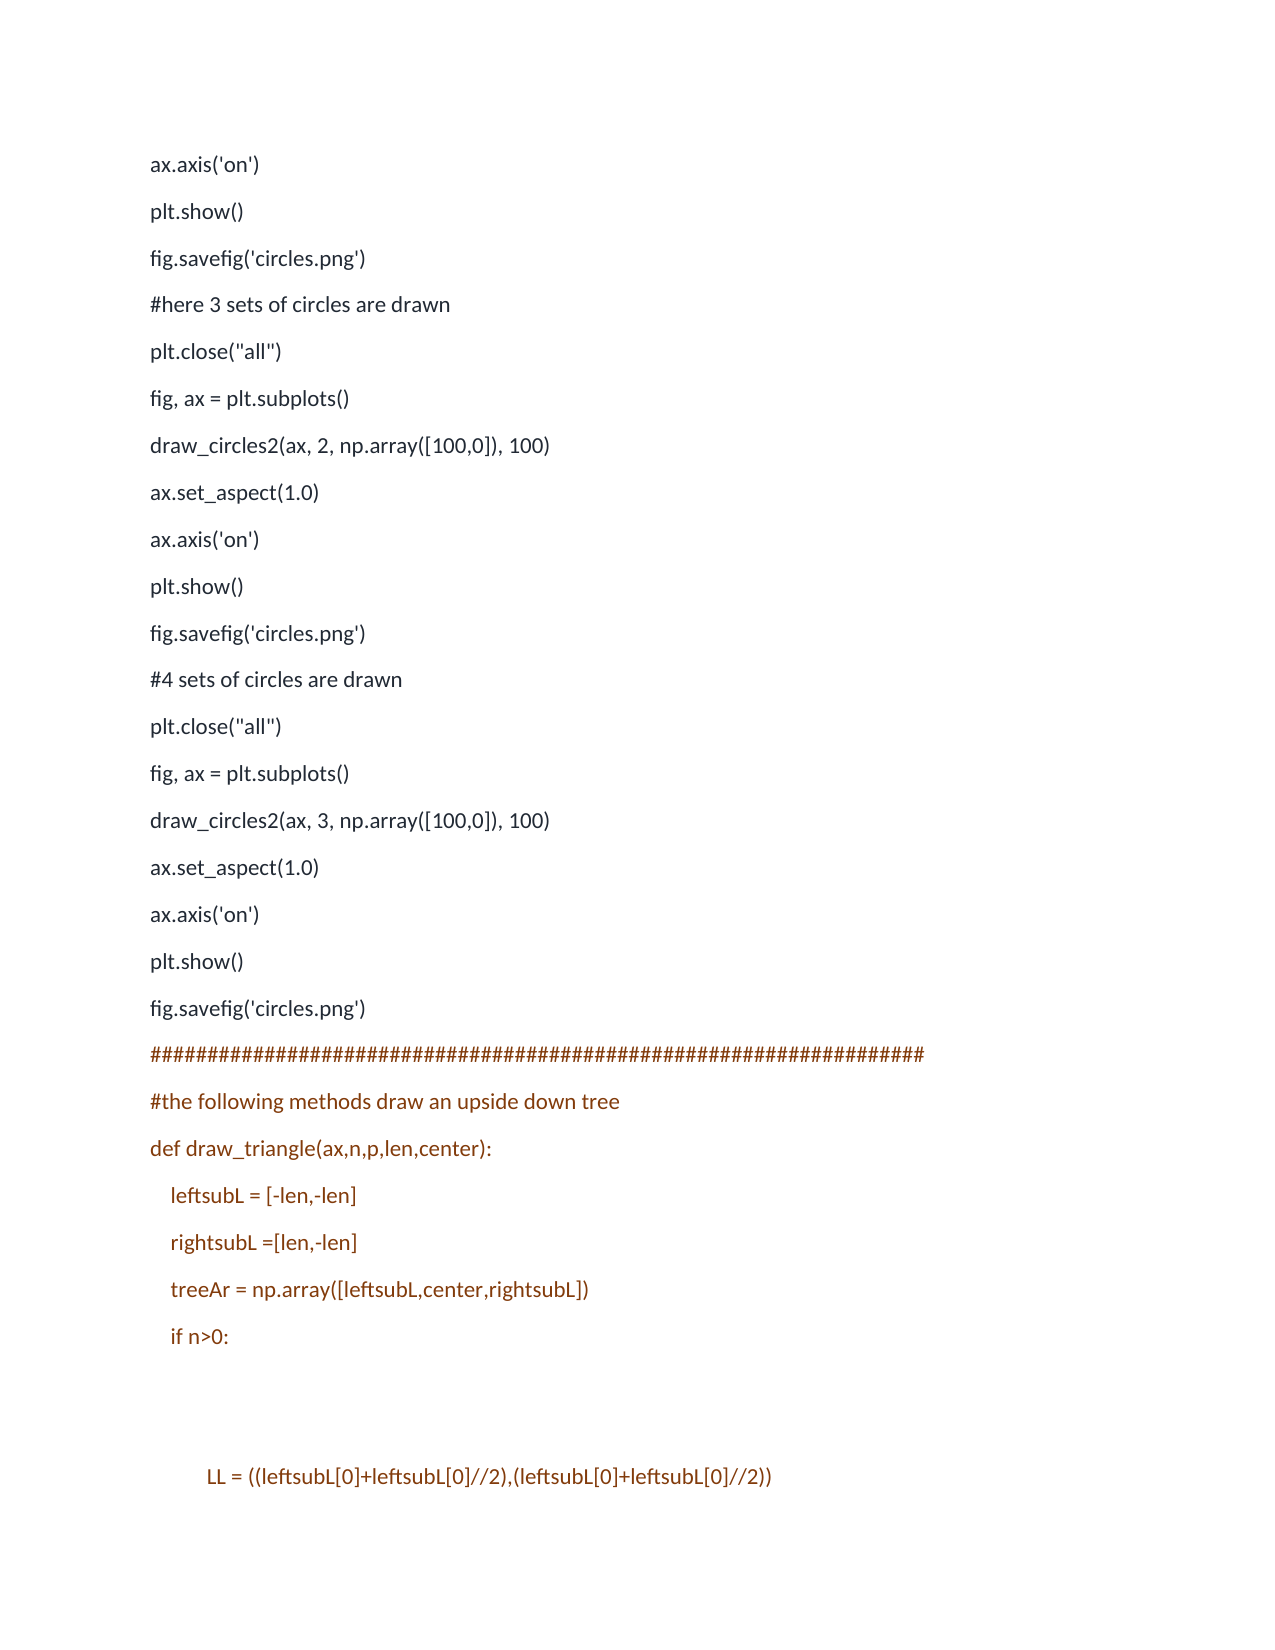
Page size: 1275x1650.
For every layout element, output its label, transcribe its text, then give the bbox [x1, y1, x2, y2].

text leftsubL = [-len,-len] [150, 1181, 1125, 1209]
text draw_circles2(ax, 2, np.array([100,0]), 100) [150, 431, 1125, 459]
text LL = ((leftsubL[0]+leftsubL[0]//2),(leftsubL[0]+leftsubL[0]//2)) [150, 1462, 1125, 1491]
text fig.savefig('circles.png') [150, 244, 1125, 272]
text ax.axis('on') [150, 525, 1125, 553]
text ax.set_aspect(1.0) [150, 853, 1125, 881]
text plt.close("all") [150, 337, 1125, 366]
text #here 3 sets of circles are drawn [150, 291, 1125, 319]
text fig, ax = plt.subplots() [150, 384, 1125, 412]
text def draw_triangle(ax,n,p,len,center): [150, 1134, 1125, 1162]
text #4 sets of circles are drawn [150, 666, 1125, 694]
text plt.show() [150, 572, 1125, 600]
text ax.set_aspect(1.0) [150, 478, 1125, 506]
text fig.savefig('circles.png') [150, 994, 1125, 1022]
text plt.show() [150, 947, 1125, 975]
text rightsubL =[len,-len] [150, 1228, 1125, 1256]
text plt.show() [150, 197, 1125, 225]
text fig.savefig('circles.png') [150, 619, 1125, 647]
text treeAr = np.array([leftsubL,center,rightsubL]) [150, 1275, 1125, 1303]
text ax.axis('on') [150, 900, 1125, 928]
text draw_circles2(ax, 3, np.array([100,0]), 100) [150, 806, 1125, 834]
text if n>0: [150, 1322, 1125, 1350]
text #################################################################### [150, 1041, 1125, 1069]
text fig, ax = plt.subplots() [150, 759, 1125, 787]
text ax.axis('on') [150, 150, 1125, 178]
text #the following methods draw an upside down tree [150, 1087, 1125, 1116]
text plt.close("all") [150, 712, 1125, 741]
